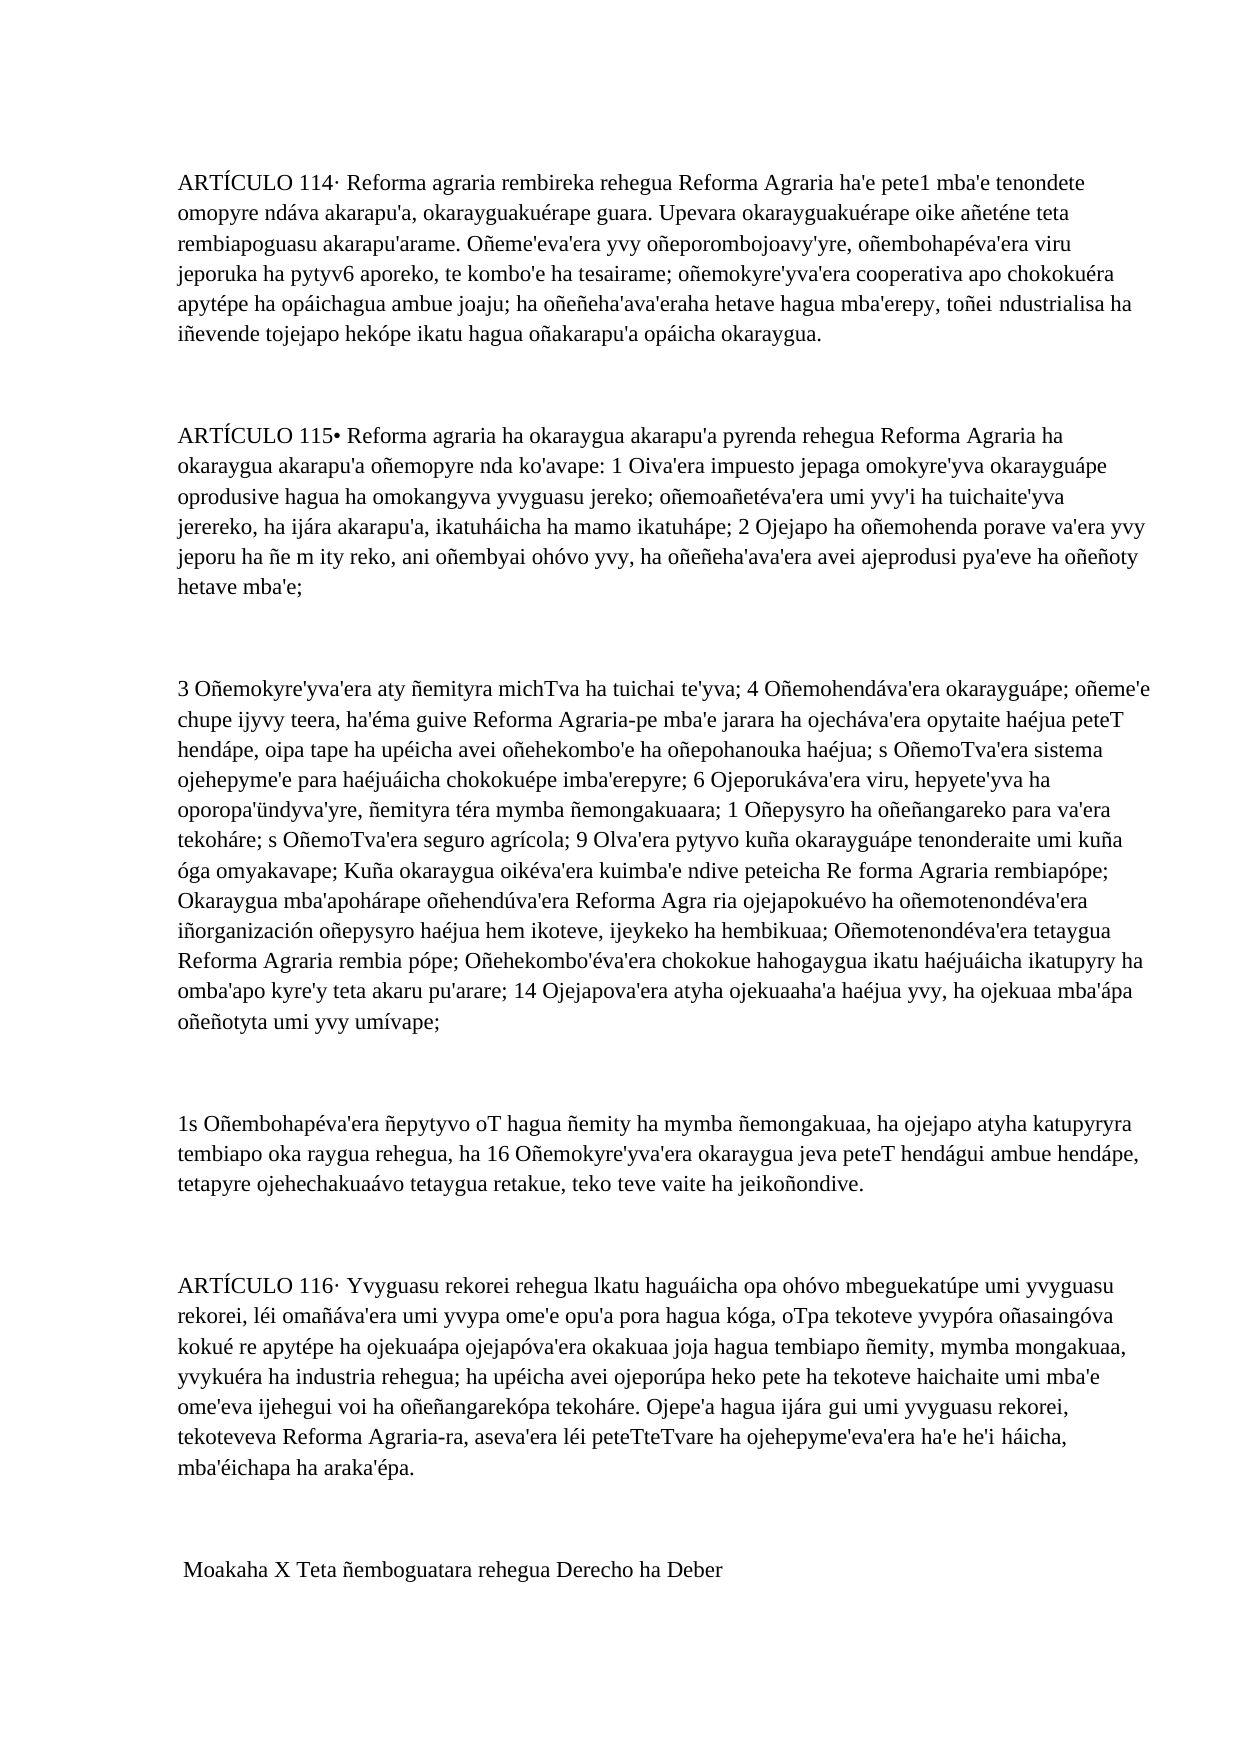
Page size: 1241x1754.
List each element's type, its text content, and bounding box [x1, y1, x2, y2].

text ARTÍCULO 114· Reforma agraria rembireka rehegua Reforma Agraria ha'e pete1 mba'e tenondete omopyre­ ndáva akarapu'a, okarayguakuérape guara. Upevara okarayguakuérape oike añeténe teta rembiapoguasu akarapu'arame. Oñeme'eva'era yvy oñeporombojoavy'yre, oñembohapéva'era viru jeporuka ha pytyv6 aporeko, te­ kombo'e ha tesairame; oñemokyre'yva'era cooperativa apo chokokuéra apytépe ha opáichagua ambue joaju; ha oñeñeha'ava'eraha hetave hagua mba'erepy, toñei­ ndustrialisa ha iñevende tojejapo hekópe ikatu hagua oñakarapu'a opáicha okaraygua. [177, 169, 1152, 347]
text ARTÍCULO 116· Yvyguasu rekorei rehegua lkatu haguáicha opa ohóvo mbeguekatúpe umi yvyguasu rekorei, léi omañáva'era umi yvypa ome'e opu'a pora hagua kóga, oTpa tekoteve yvypóra oñasaingóva kokué­ re apytépe ha ojekuaápa ojejapóva'era okakuaa joja hagua tembiapo ñemity, mymba mongakuaa, yvykuéra ha industria rehegua; ha upéicha avei ojeporúpa heko­ pete ha tekoteve haichaite umi mba'e ome'eva ijehegui voi ha oñeñangarekópa tekoháre. Ojepe'a hagua ijára­ gui umi yvyguasu rekorei, tekoteveva Reforma Agraria-ra, aseva'era léi peteTteTvare ha ojehepyme'eva'era ha'e he'i­ háicha, mba'éichapa ha araka'épa. [177, 1272, 1152, 1480]
text 1s Oñembohapéva'era ñepytyvo oT hagua ñemity ha mymba ñemongakuaa, ha ojejapo atyha katupyryra tembiapo oka­ raygua rehegua, ha 16 Oñemokyre'yva'era okaraygua jeva peteT hendágui ambue hendápe, tetapyre ojehechakuaávo tetaygua retakue, teko­ teve vaite ha jeikoñondive. [177, 1110, 1152, 1197]
text 3 Oñemokyre'yva'era aty ñemityra michTva ha tuichai­ te'yva; 4 Oñemohendáva'era okarayguápe; oñeme'e chupe ijyvy teera, ha'éma guive Reforma Agraria-pe mba'e jarara ha ojecháva'era opytaite haéjua peteT hendápe, oipa tape ha upéicha avei oñehekombo'e ha oñepohanouka haéjua; s OñemoTva'era sistema ojehepyme'e para haéjuáicha chokokuépe imba'erepyre; 6 Ojeporukáva'era viru, hepyete'yva ha oporopa'ündyva'yre, ñemityra téra mymba ñemongakuaara; 1 Oñepysyro ha oñeñangareko para va'era tekoháre; s OñemoTva'era seguro agrícola; 9 Olva'era pytyvo kuña okarayguápe tenonderaite umi kuña óga omyakavape; Kuña okaraygua oikéva'era kuimba'e ndive peteicha Re­ forma Agraria rembiapópe; Okaraygua mba'apohárape oñehendúva'era Reforma Agra­ ria ojejapokuévo ha oñemotenondéva'era iñorganización oñepysyro haéjua hem ikoteve, ijeykeko ha hembikuaa; Oñemotenondéva'era tetaygua Reforma Agraria rembia­ pópe; Oñehekombo'éva'era chokokue hahogaygua ikatu haéjuáicha ikatupyry ha omba'apo kyre'y teta akaru­ pu'arare; 14 Ojejapova'era atyha ojekuaaha'a haéjua yvy, ha ojekuaa mba'ápa oñeñotyta umi yvy umívape; [177, 675, 1152, 1034]
text Moakaha X Teta ñemboguatara rehegua Derecho ha Deber [177, 1556, 1152, 1582]
text ARTÍCULO 115• Reforma agraria ha okaraygua akarapu'a pyrenda rehegua Reforma Agraria ha okaraygua akarapu'a oñemopyre­ nda ko'avape: 1 Oiva'era impuesto jepaga omokyre'yva okarayguápe oprodusive hagua ha omokangyva yvyguasu jereko; oñemoañetéva'era umi yvy'i ha tuichaite'yva jerereko, ha ijára akarapu'a, ikatuháicha ha mamo ikatuhápe; 2 Ojejapo ha oñemohenda porave va'era yvy jeporu ha ñe­ m ity reko, ani oñembyai ohóvo yvy, ha oñeñeha'ava'era avei ajeprodusi pya'eve ha oñeñoty hetave mba'e; [177, 422, 1152, 600]
